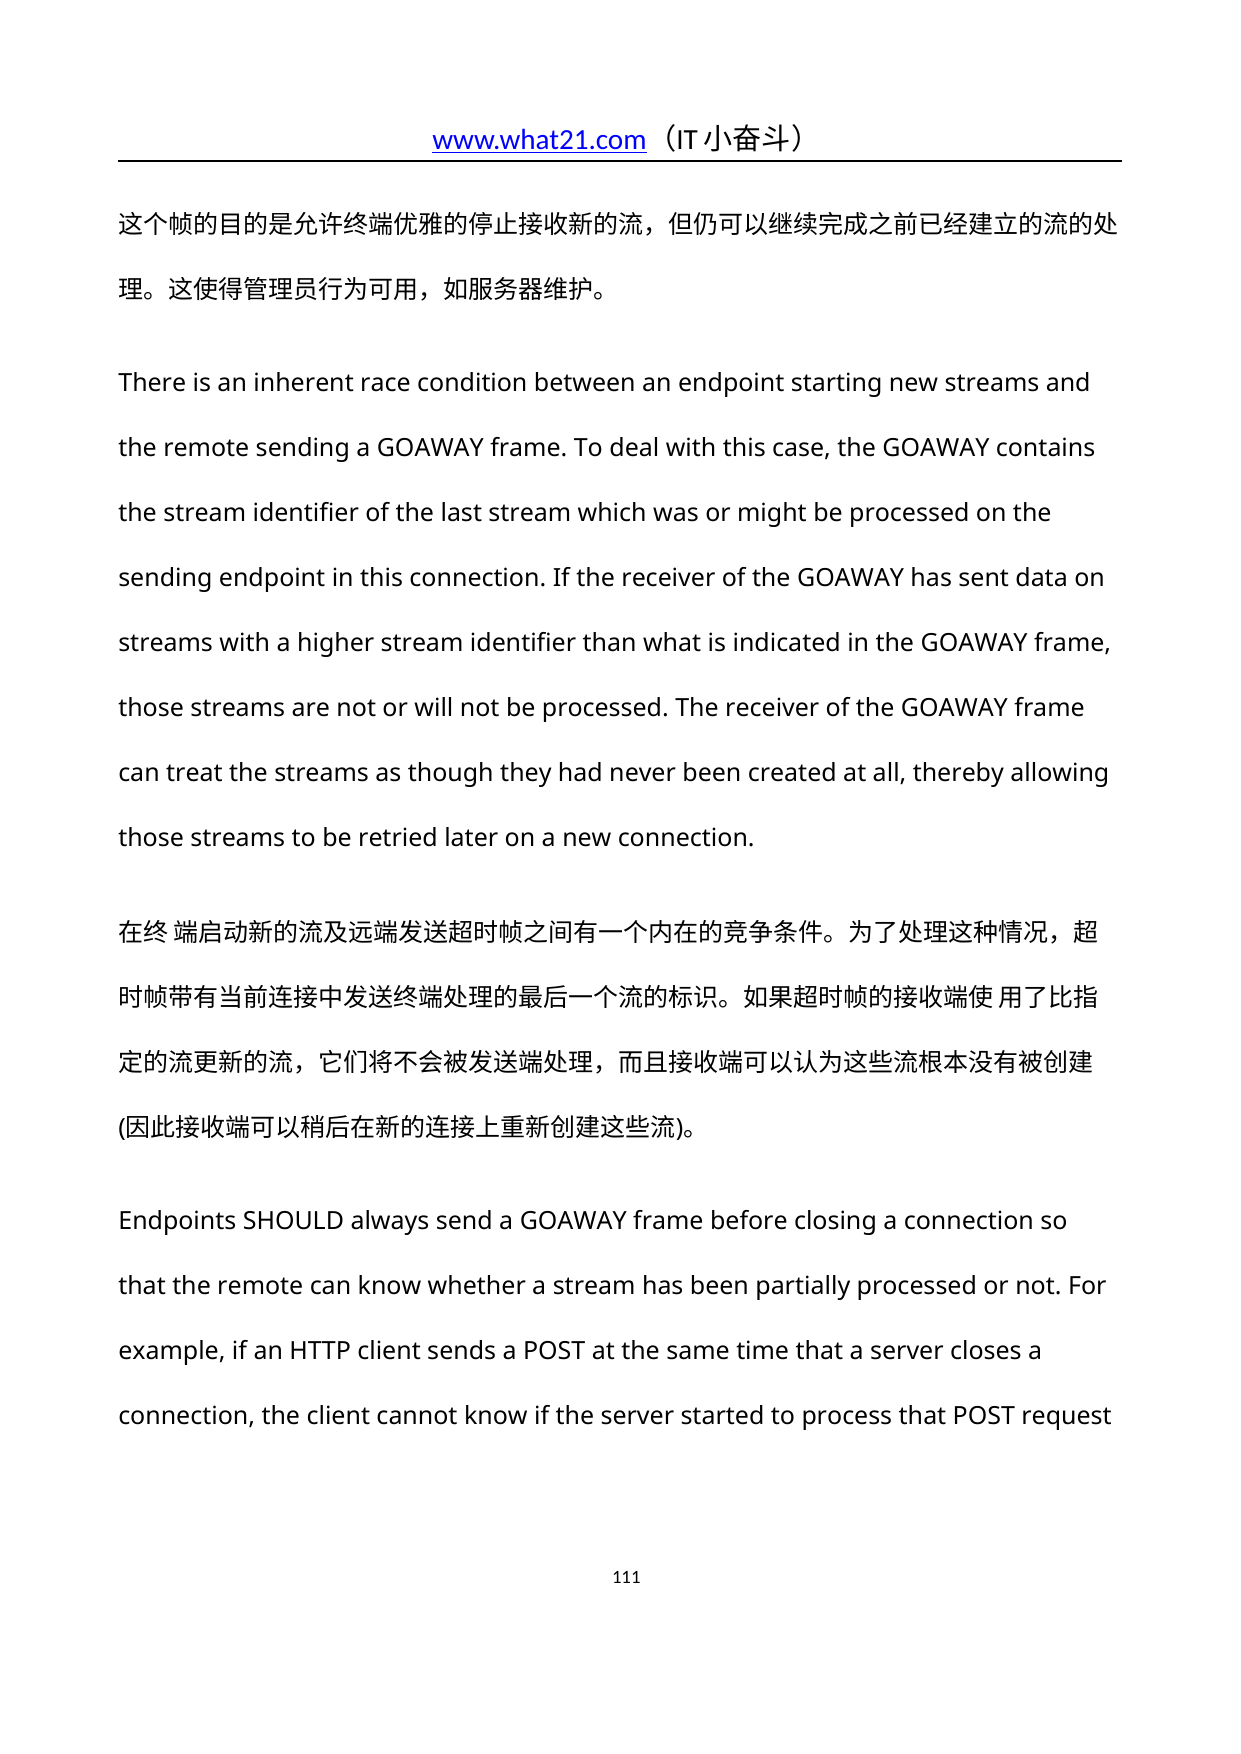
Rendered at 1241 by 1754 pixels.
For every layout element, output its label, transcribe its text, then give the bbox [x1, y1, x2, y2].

text There is an inherent race condition between an endpoint starting new streams and the remote sending a GOAWAY frame. To deal with this case, the GOAWAY contains the stream identifier of the last stream which was or might be processed on the sending endpoint in this connection. If the receiver of the GOAWAY has sent data on streams with a higher stream identifier than what is indicated in the GOAWAY frame, those streams are not or will not be processed. The receiver of the GOAWAY frame can treat the streams as though they had never been created at all, thereby allowing those streams to be retried later on a new connection. [118, 349, 1122, 869]
text 在终 端启动新的流及远端发送超时帧之间有一个内在的竞争条件。为了处理这种情况，超时帧带有当前连接中发送终端处理的最后一个流的标识。如果超时帧的接收端使 用了比指定的流更新的流，它们将不会被发送端处理，而且接收端可以认为这些流根本没有被创建(因此接收端可以稍后在新的连接上重新创建这些流)。 [118, 898, 1122, 1158]
text 这个帧的目的是允许终端优雅的停止接收新的流，但仍可以继续完成之前已经建立的流的处理。这使得管理员行为可用，如服务器维护。 [118, 190, 1122, 320]
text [118, 1187, 1122, 1447]
